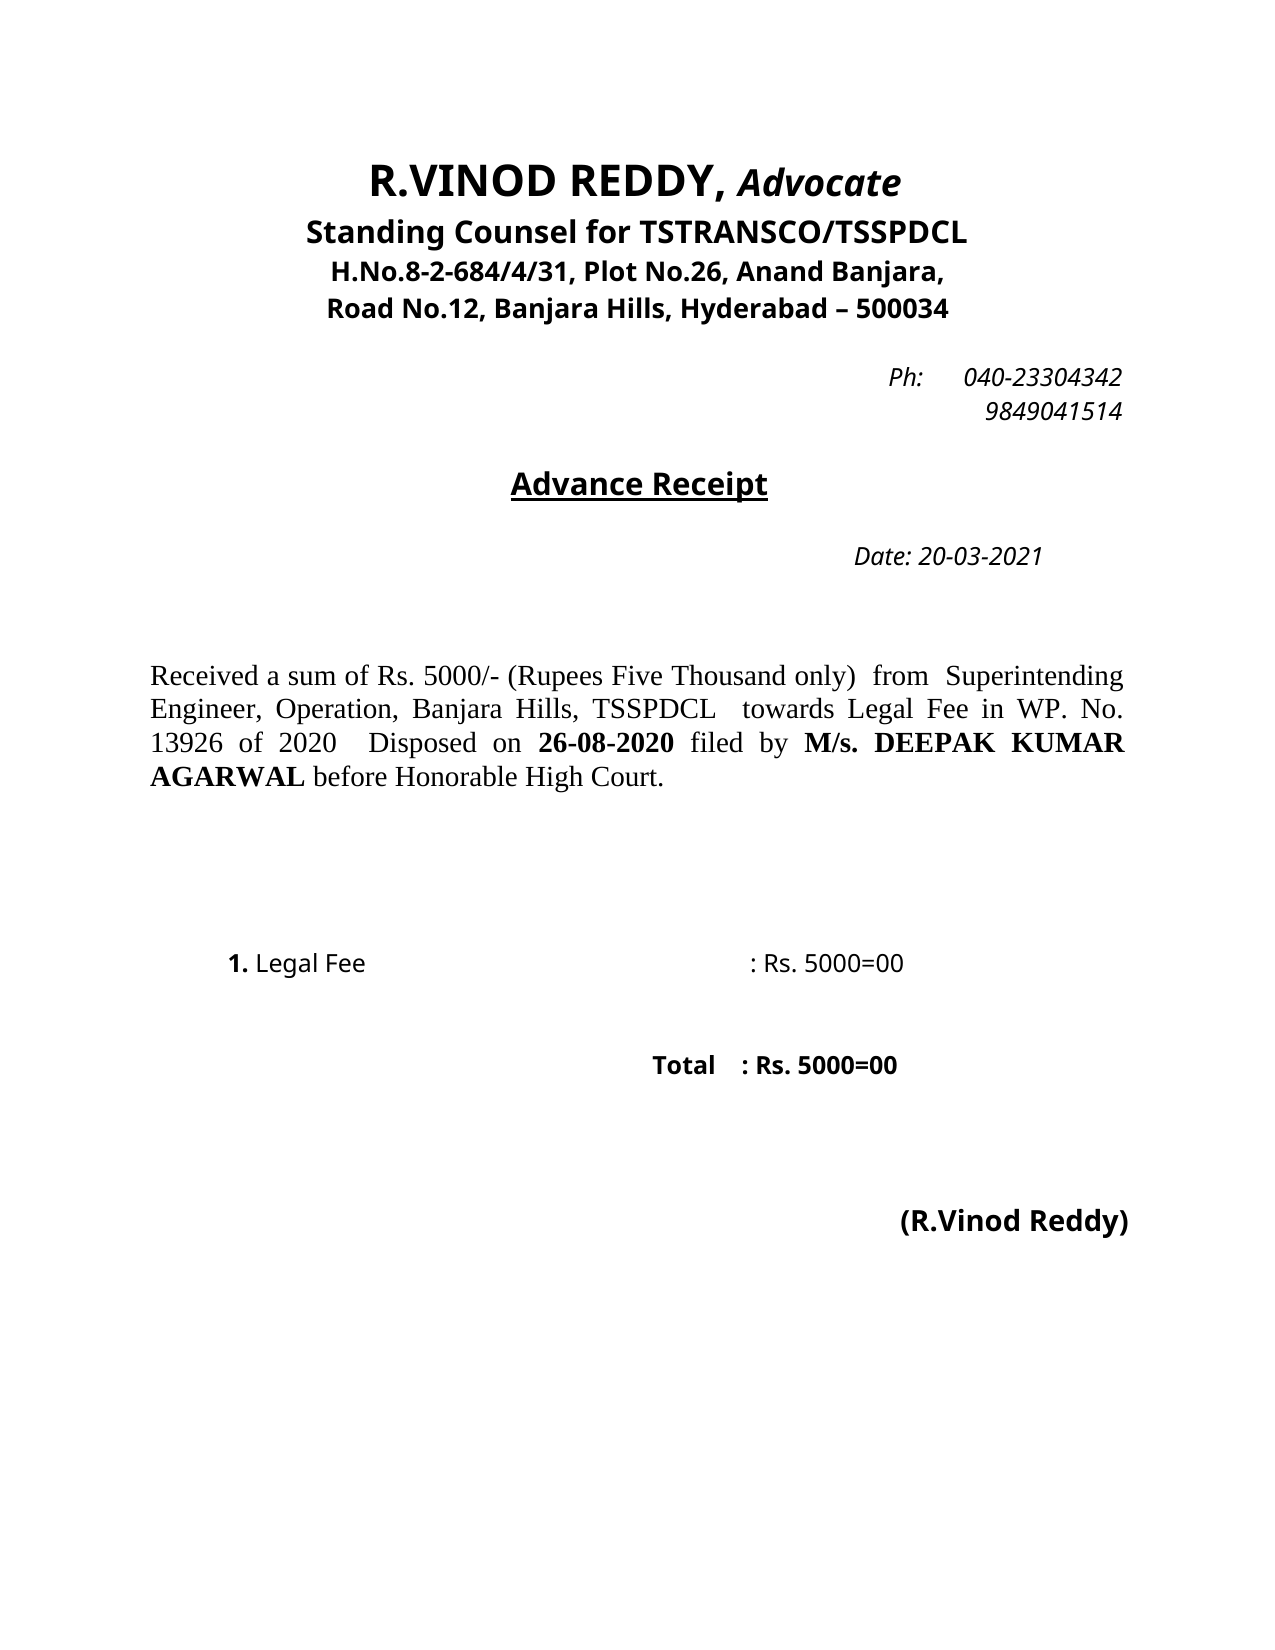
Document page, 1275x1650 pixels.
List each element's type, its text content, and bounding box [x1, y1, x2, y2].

text R.VINOD REDDY, Advocate [227, 150, 1047, 209]
list Legal Fee : Rs. 5000=00 [227, 945, 1010, 979]
text Total : Rs. 5000=00 [150, 1047, 1010, 1081]
text Road No.12, Banjara Hills, Hyderabad – 500034 [150, 289, 1125, 326]
text Advance Receipt [150, 462, 1128, 505]
text Received a sum of Rs. 5000/- (Rupees Five Thousand only) from Superintending Engineer, Operation, Banjara Hills, TSSPDCL towards Legal Fee in WP. No. 13926 of 2020 Disposed on 26-08-2020 filed by M/s. DEEPAK KUMAR AGARWAL before Honorable High Court. [150, 658, 1125, 792]
text 9849041514 [150, 394, 1125, 428]
text H.No.8-2-684/4/31, Plot No.26, Anand Banjara, [150, 252, 1125, 289]
text Standing Counsel for TSTRANSCO/TSSPDCL [227, 209, 1047, 252]
text Date: 20-03-2021 [227, 539, 1047, 573]
text (R.Vinod Reddy) [677, 1201, 1128, 1240]
text Ph: 040-23304342 [150, 360, 1125, 394]
